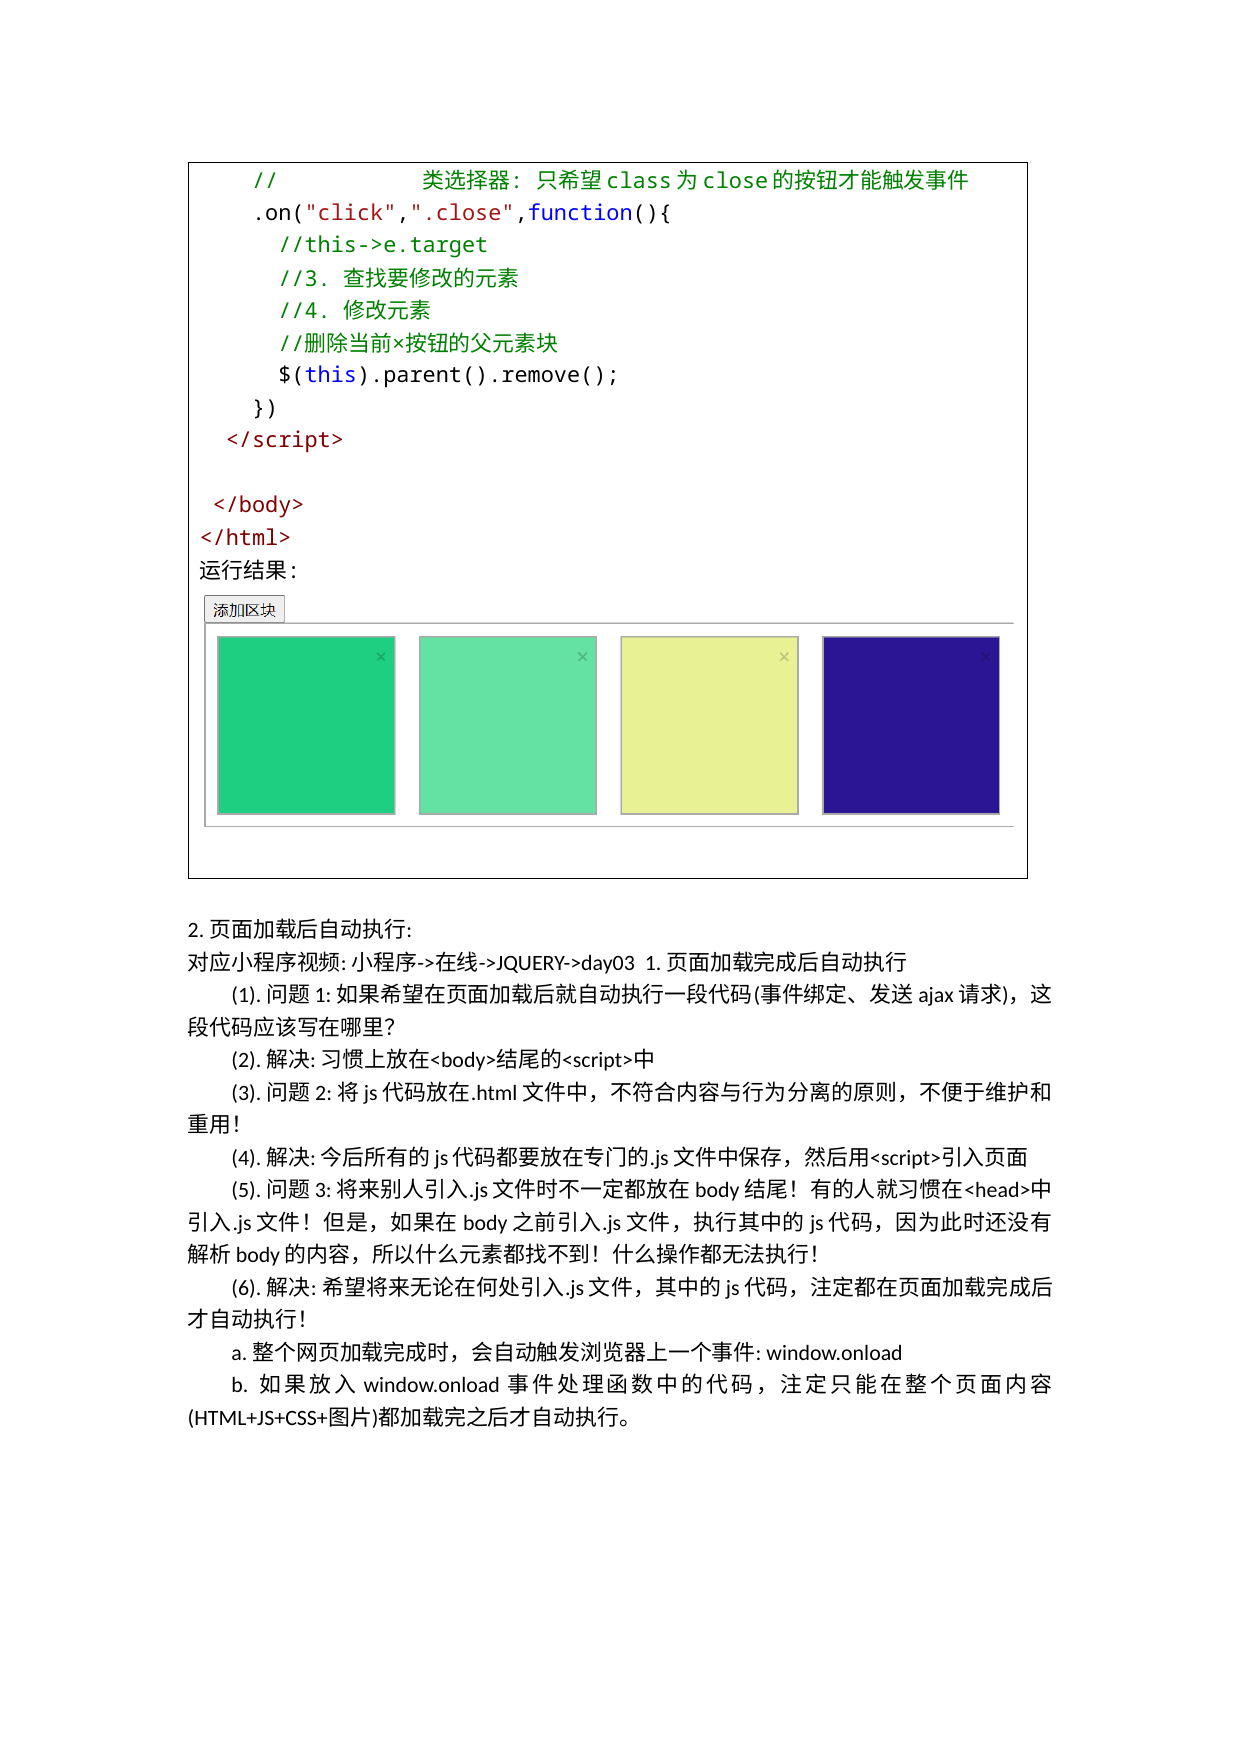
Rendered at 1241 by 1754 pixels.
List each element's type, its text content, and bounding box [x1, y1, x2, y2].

text (6). 解决: 希望将来无论在何处引入.js文件，其中的js代码，注定都在页面加载完成后才自动执行！ [187, 1269, 1053, 1334]
text (5). 问题3: 将来别人引入.js文件时不一定都放在body结尾！有的人就习惯在<head>中引入.js文件！但是，如果在body之前引入.js文件，执行其中的js代码，因为此时还没有解析body的内容，所以什么元素都找不到！什么操作都无法执行！ [187, 1172, 1053, 1269]
text (3). 问题2: 将js代码放在.html文件中，不符合内容与行为分离的原则，不便于维护和重用！ [187, 1074, 1053, 1139]
text 对应小程序视频: 小程序->在线->JQUERY->day03 1. 页面加载完成后自动执行 [187, 944, 1053, 977]
text (2). 解决: 习惯上放在<body>结尾的<script>中 [187, 1042, 1053, 1074]
text (4). 解决: 今后所有的js代码都要放在专门的.js文件中保存，然后用<script>引入页面 [187, 1139, 1053, 1172]
text b. 如果放入window.onload事件处理函数中的代码，注定只能在整个页面内容(HTML+JS+CSS+图片)都加载完之后才自动执行。 [187, 1367, 1053, 1432]
text 2. 页面加载后自动执行: [187, 912, 1053, 944]
picture [199, 590, 1014, 841]
text a. 整个网页加载完成时，会自动触发浏览器上一个事件: window.onload [187, 1334, 1053, 1367]
text (1). 问题1: 如果希望在页面加载后就自动执行一段代码(事件绑定、发送ajax请求)，这段代码应该写在哪里？ [187, 977, 1053, 1042]
